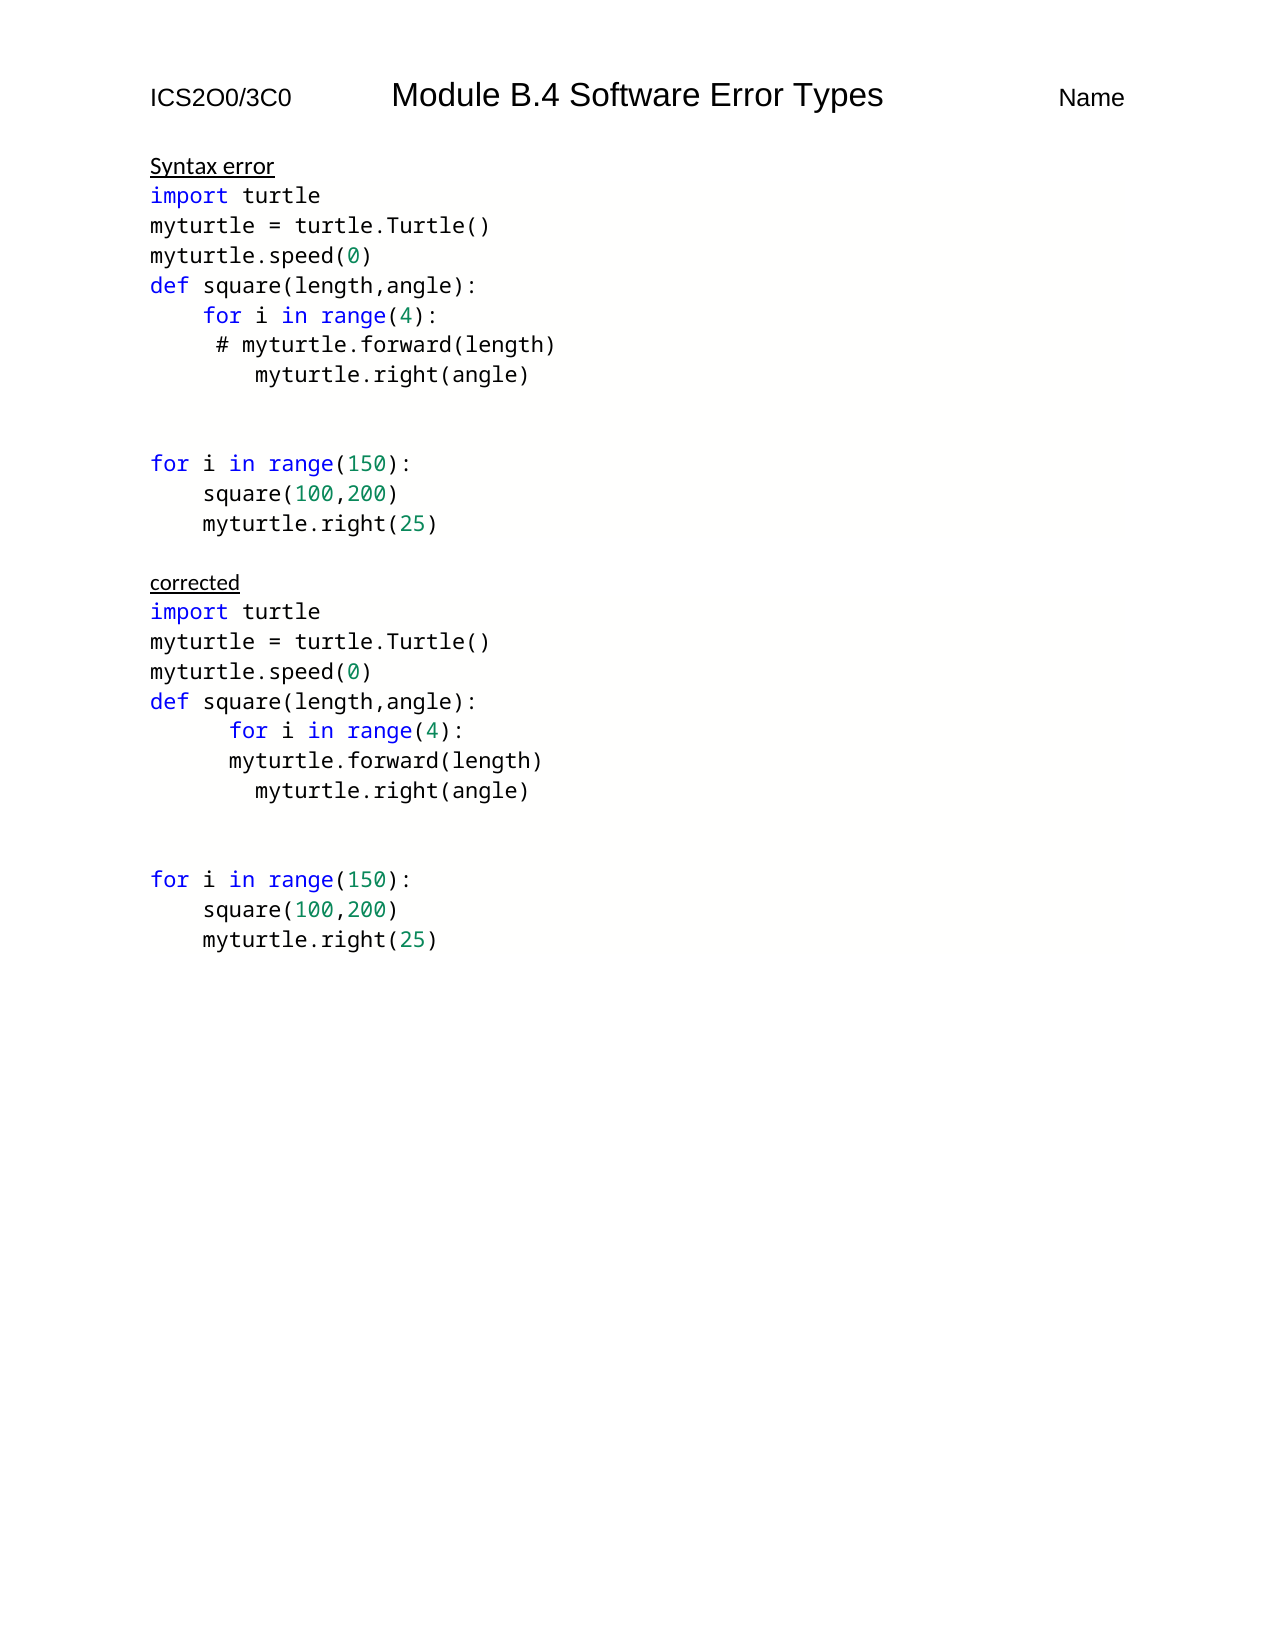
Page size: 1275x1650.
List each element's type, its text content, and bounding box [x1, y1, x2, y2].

text myturtle = turtle.Turtle() [150, 210, 1125, 240]
text myturtle.speed(0) [150, 240, 1125, 270]
text for i in range(4): [150, 300, 1125, 329]
text import turtle [150, 596, 1125, 626]
text myturtle.right(25) [150, 508, 1125, 538]
text def square(length,angle): [150, 686, 1125, 716]
text for i in range(4): [150, 716, 1125, 745]
text import turtle [150, 181, 1125, 210]
text myturtle.right(angle) [150, 775, 1125, 805]
text for i in range(150): [150, 864, 1125, 894]
text myturtle.right(25) [150, 924, 1125, 954]
text square(100,200) [150, 478, 1125, 508]
text myturtle.speed(0) [150, 656, 1125, 686]
text # myturtle.forward(length) [150, 329, 1125, 359]
text Syntax error [150, 150, 1125, 181]
text for i in range(150): [150, 448, 1125, 478]
text square(100,200) [150, 894, 1125, 924]
text myturtle.forward(length) [150, 745, 1125, 775]
text myturtle = turtle.Turtle() [150, 626, 1125, 656]
text corrected [150, 538, 1125, 596]
text def square(length,angle): [150, 270, 1125, 300]
text myturtle.right(angle) [150, 359, 1125, 389]
